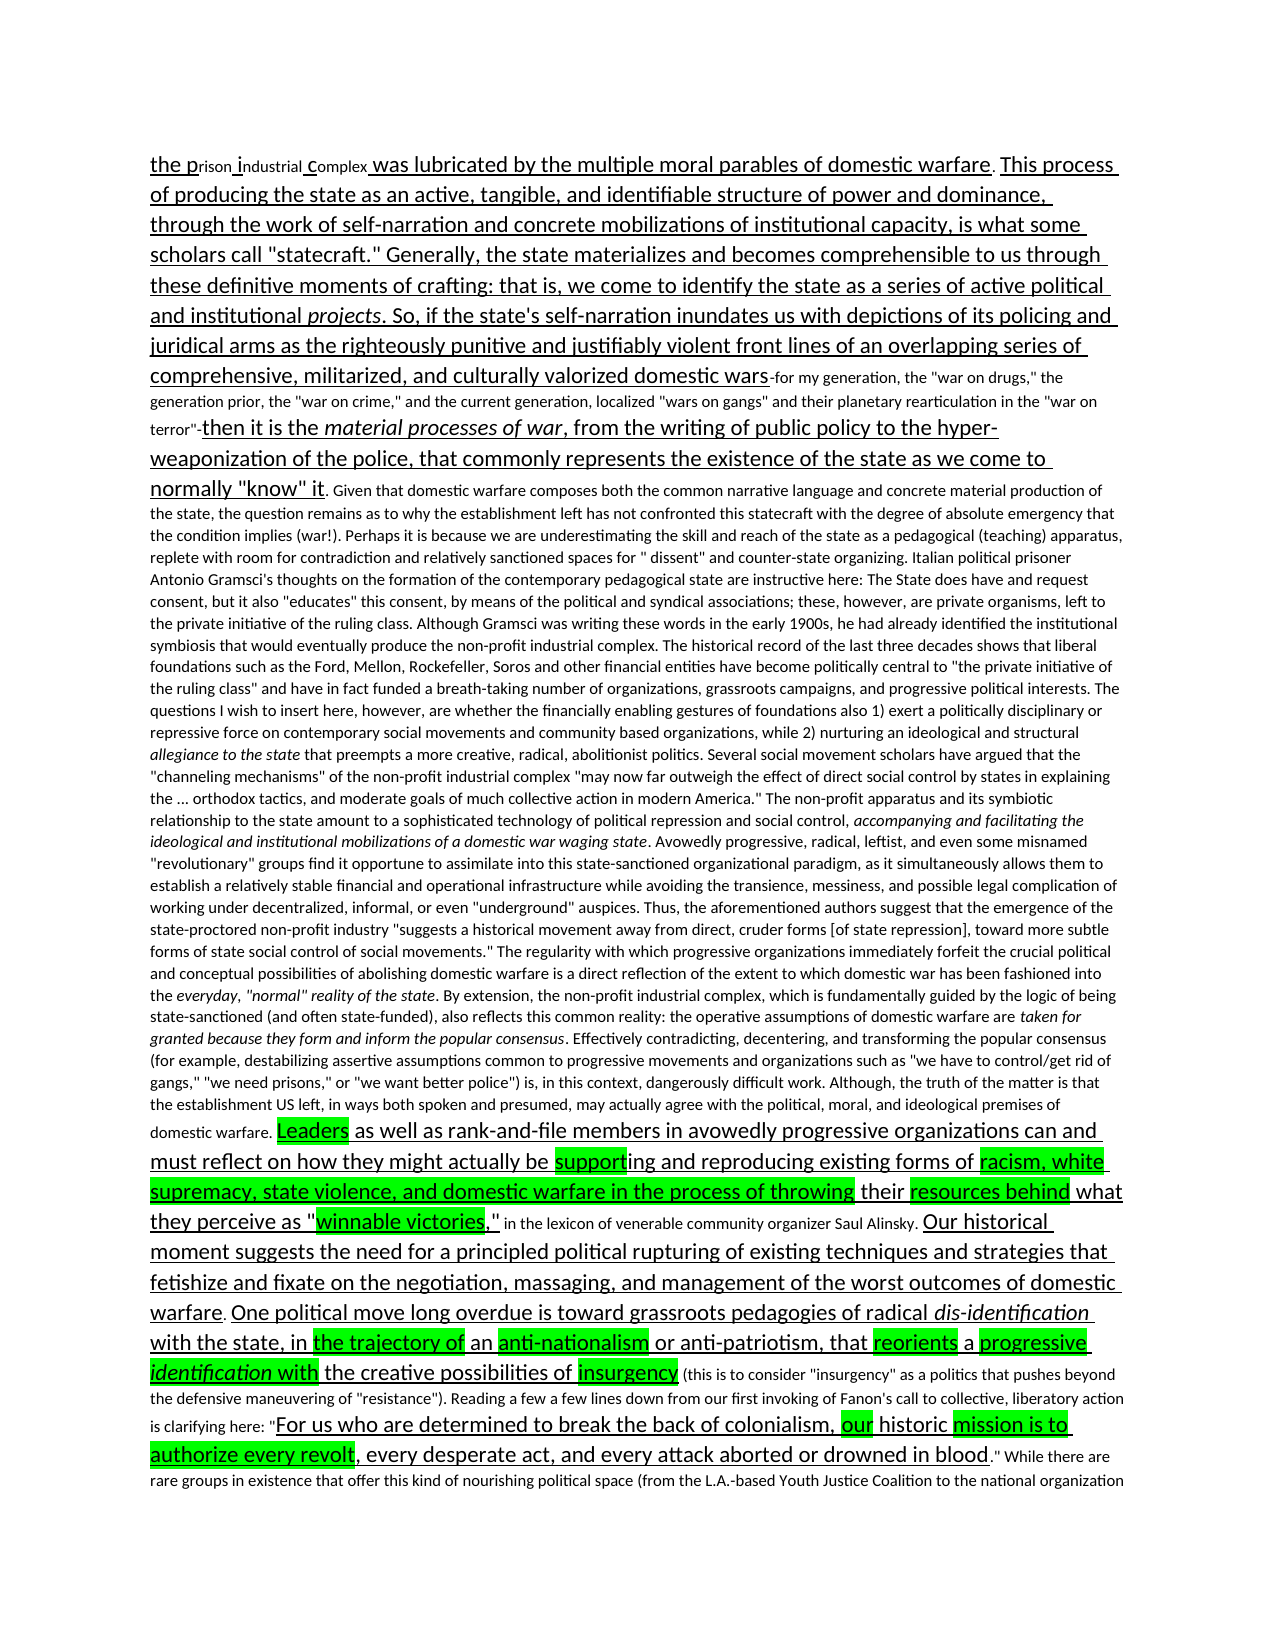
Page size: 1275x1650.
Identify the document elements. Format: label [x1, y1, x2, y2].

text [150, 150, 1125, 1491]
